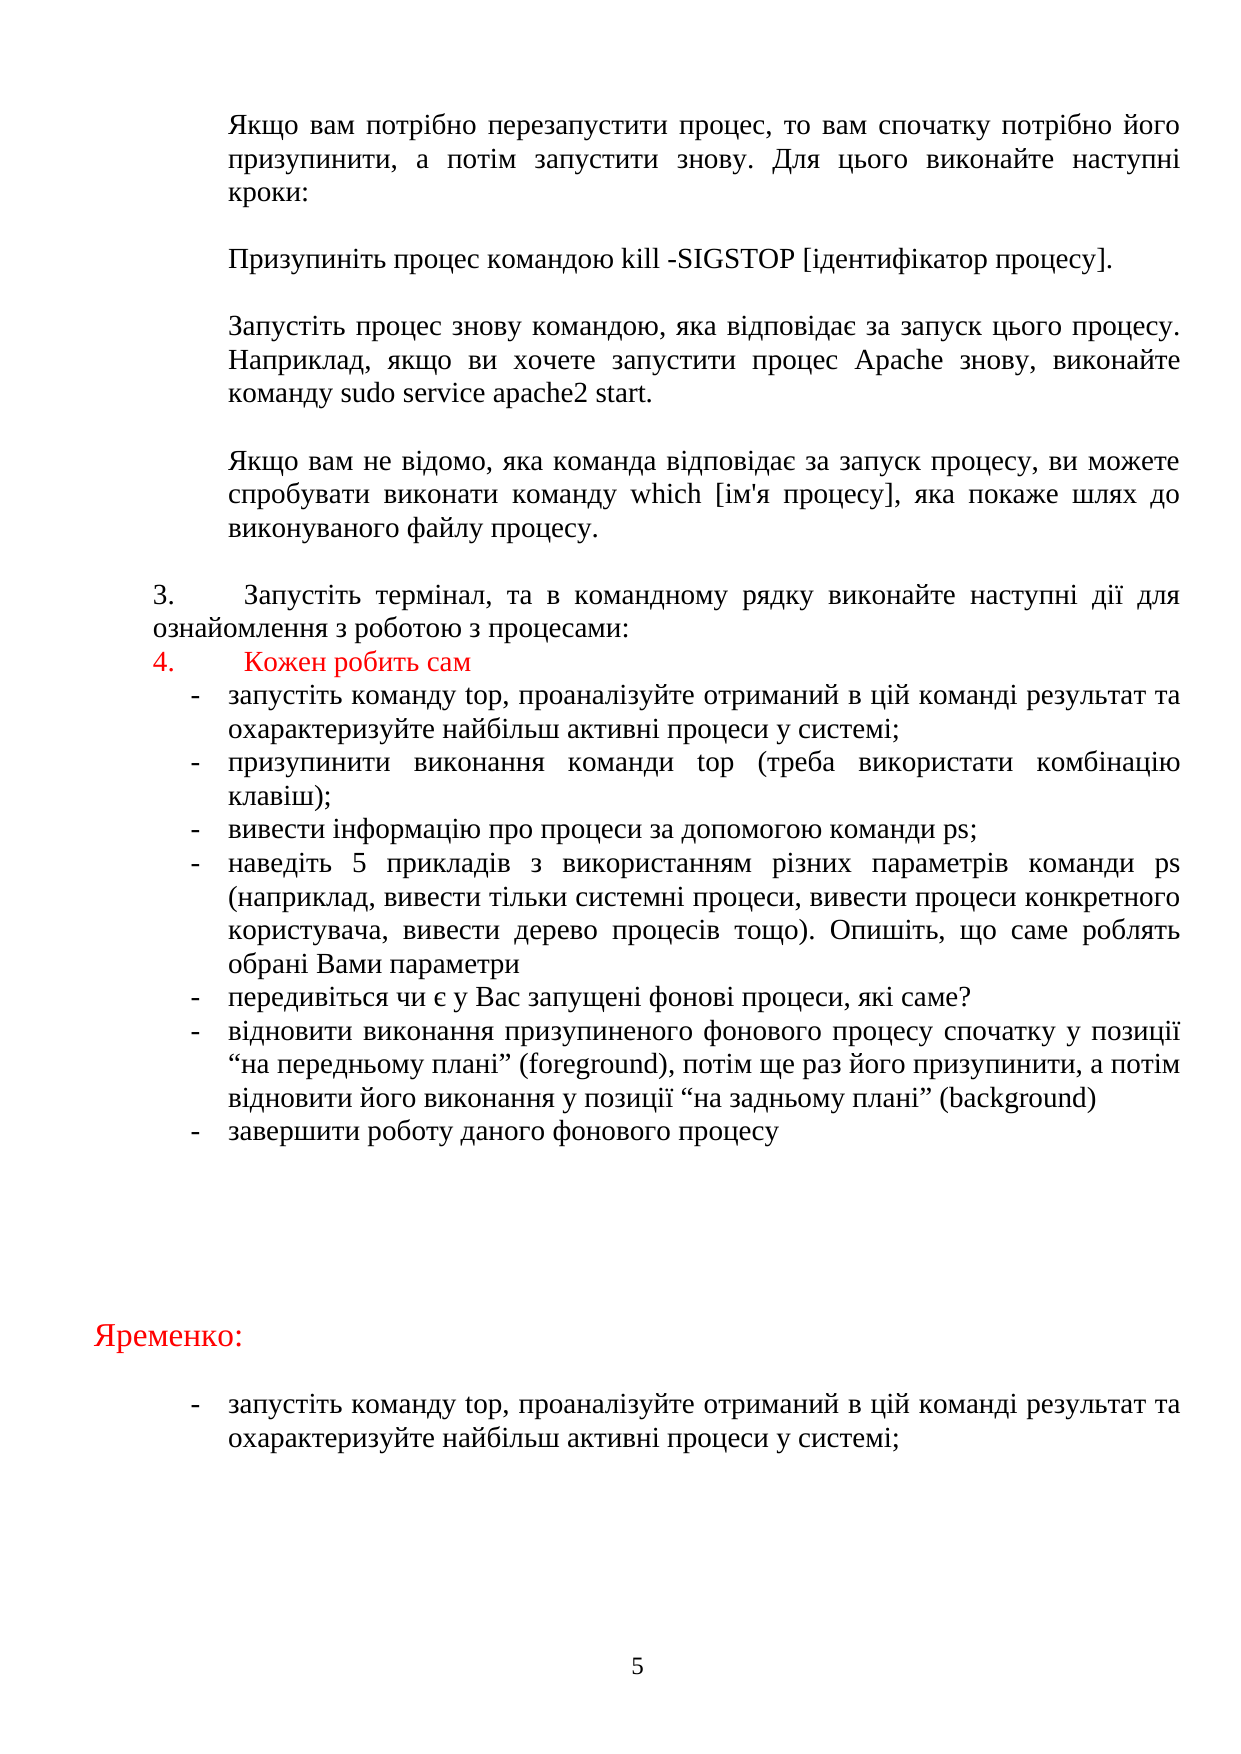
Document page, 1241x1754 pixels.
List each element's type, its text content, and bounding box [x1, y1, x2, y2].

list завершити роботу даного фонового процесу [190, 1113, 1181, 1147]
list Запустіть термінал, та в командному рядку виконайте наступні дії для ознайомлення з роботою з процесами: [153, 577, 1181, 644]
text Якщо вам потрібно перезапустити процес, то вам спочатку потрібно його призупинити, а потім запустити знову. Для цього виконайте наступні кроки: [228, 107, 1181, 208]
list відновити виконання призупиненого фонового процесу спочатку у позиції “на передньому плані” (foreground), потім ще раз його призупинити, а потім відновити його виконання у позиції “на задньому плані” (background) [190, 1013, 1181, 1113]
list запустіть команду top, проаналізуйте отриманий в цій команді результат та охарактеризуйте найбільш активні процеси у системі; [190, 677, 1181, 744]
list Кожен робить сам [153, 644, 1181, 677]
text Яременко: [94, 1315, 1181, 1353]
text Запустіть процес знову командою, яка відповідає за запуск цього процесу. Наприклад, якщо ви хочете запустити процес Apache знову, виконайте команду sudo service apache2 start. [228, 308, 1181, 409]
list призупинити виконання команди top (треба використати комбінацію клавіш); [190, 744, 1181, 812]
list вивести інформацію про процеси за допомогою команди ps; [190, 812, 1181, 845]
list наведіть 5 прикладів з використанням різних параметрів команди ps (наприклад, вивести тільки системні процеси, вивести процеси конкретного користувача, вивести дерево процесів тощо). Опишіть, що саме роблять обрані Вами параметри [190, 845, 1181, 979]
list запустіть команду top, проаналізуйте отриманий в цій команді результат та охарактеризуйте найбільш активні процеси у системі; [190, 1387, 1181, 1454]
list передивіться чи є у Вас запущені фонові процеси, які саме? [190, 979, 1181, 1013]
text Якщо вам не відомо, яка команда відповідає за запуск процесу, ви можете спробувати виконати команду which [ім'я процесу], яка покаже шлях до виконуваного файлу процесу. [228, 443, 1181, 543]
text Призупиніть процес командою kill -SIGSTOP [ідентифікатор процесу]. [228, 241, 1181, 275]
